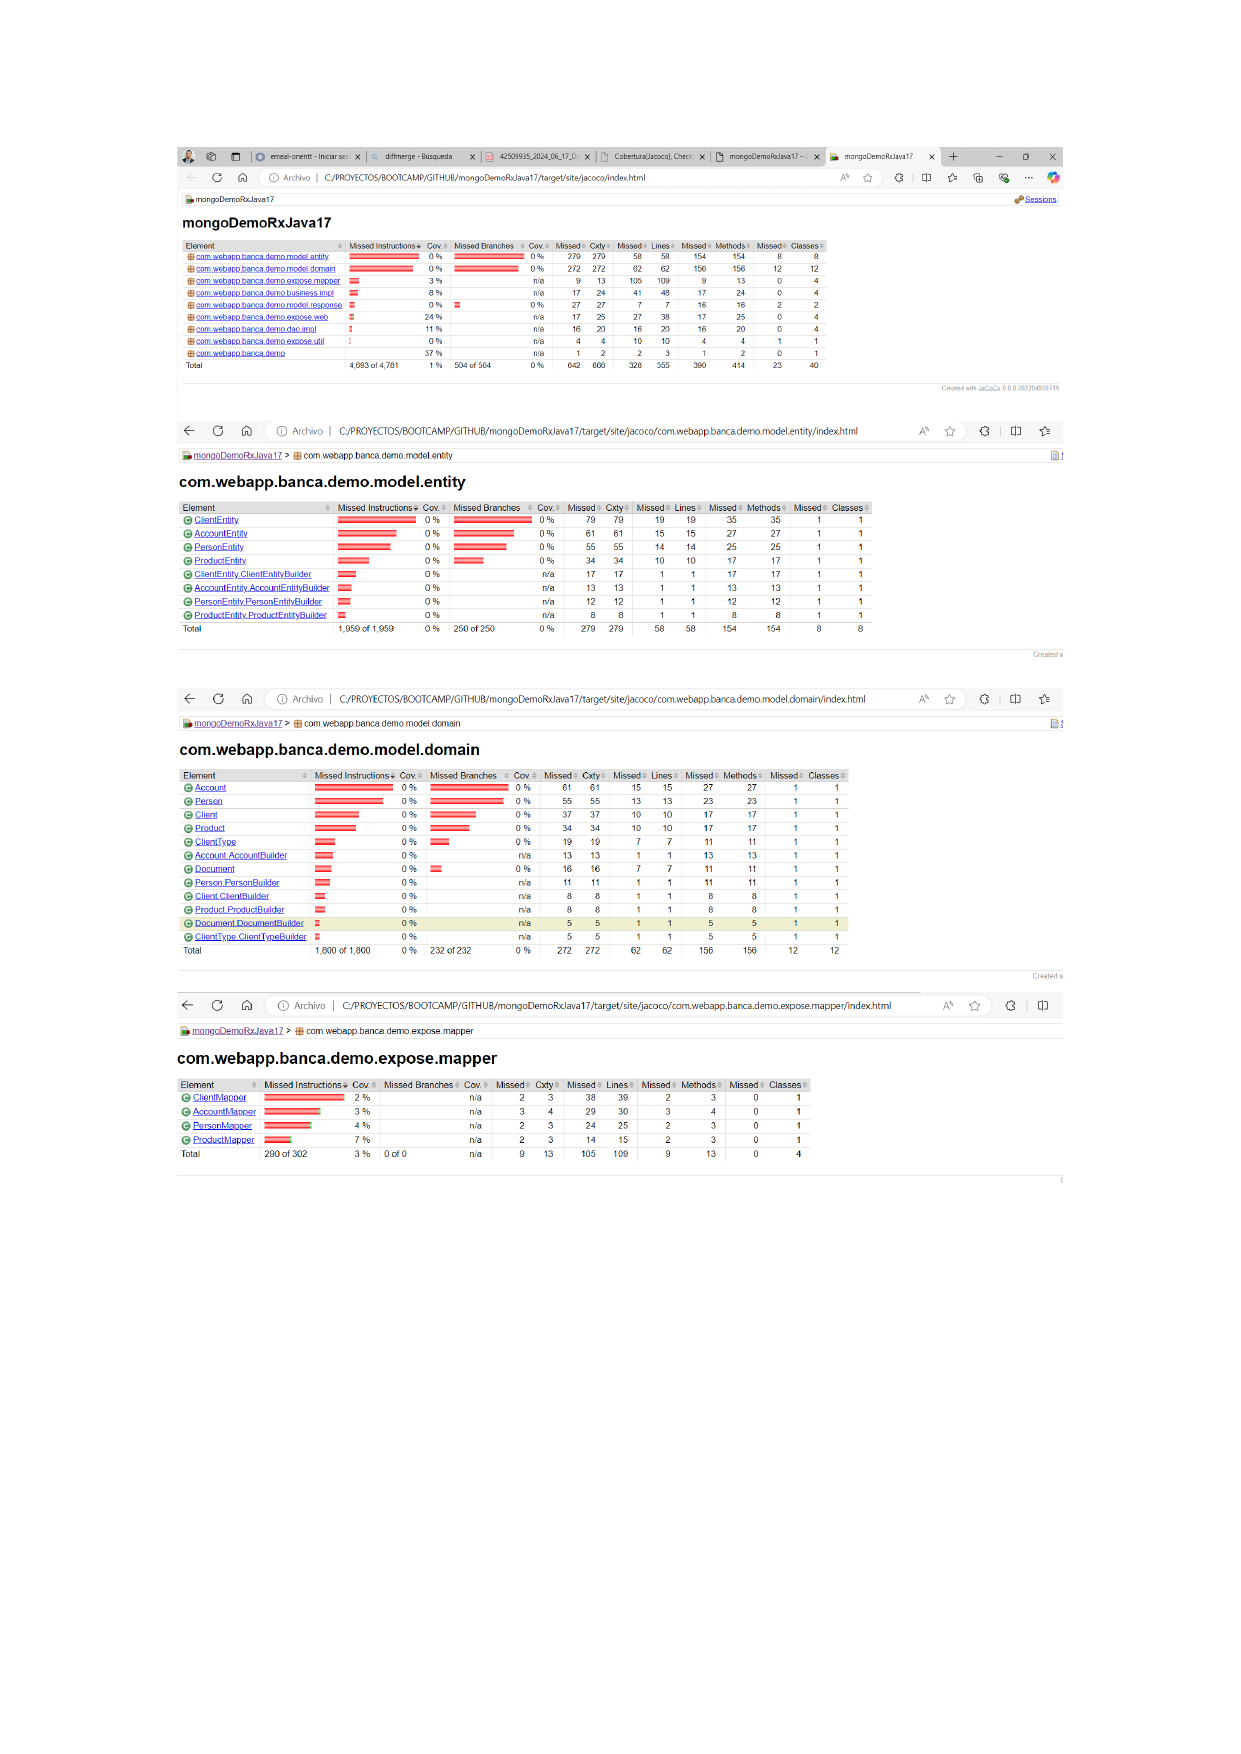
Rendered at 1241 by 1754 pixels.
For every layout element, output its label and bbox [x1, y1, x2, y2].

picture [177, 992, 1063, 1214]
picture [177, 421, 1063, 667]
picture [177, 147, 1063, 417]
picture [177, 688, 1063, 988]
